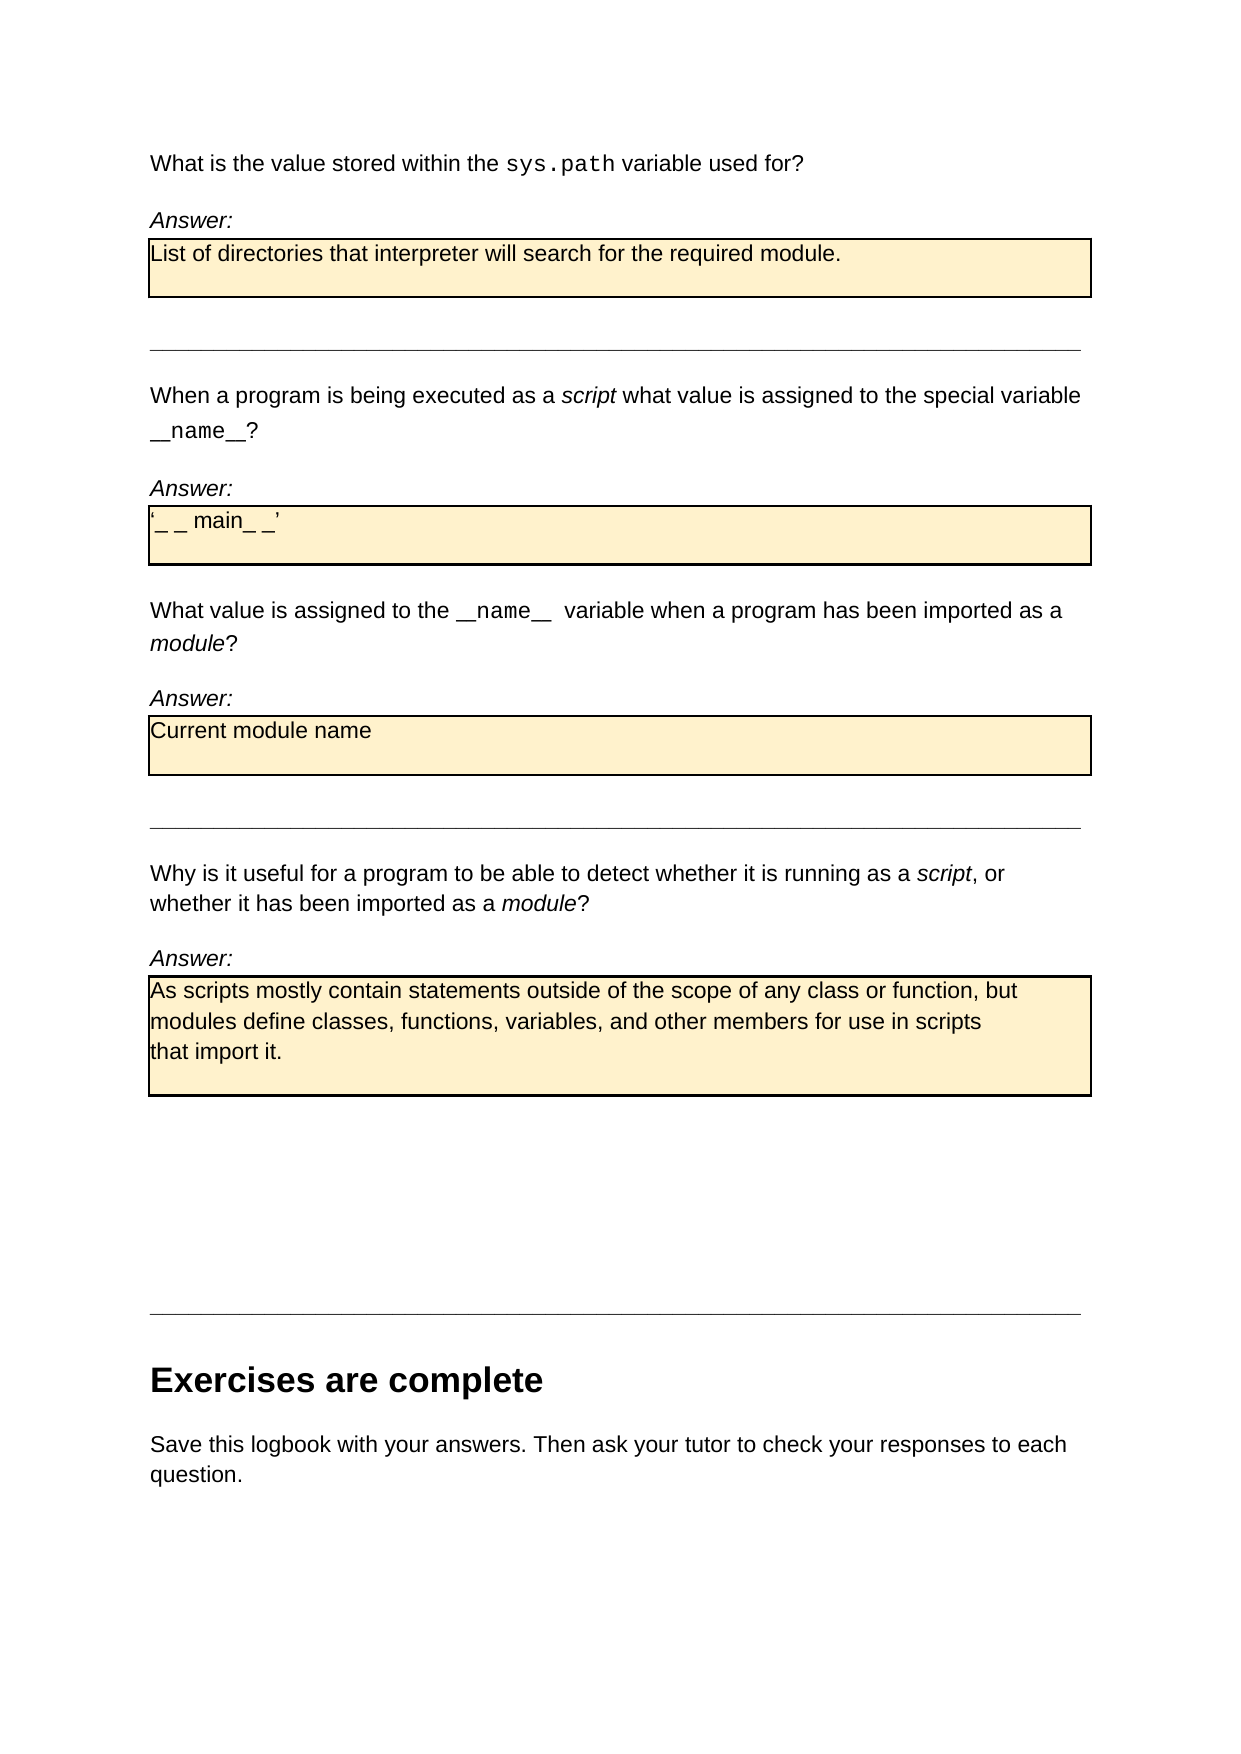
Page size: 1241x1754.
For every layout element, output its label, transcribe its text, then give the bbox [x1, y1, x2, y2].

text List of directories that interpreter will search for the required module. [150, 240, 1090, 266]
text Answer: [150, 945, 1090, 972]
text Current module name [150, 717, 1090, 743]
text ‘_ _ main_ _’ [150, 507, 1090, 533]
text Why is it useful for a program to be able to detect whether it is running as a script, or whether it has been imported as a module? [150, 860, 1090, 916]
text Answer: [150, 685, 1090, 711]
subtitle Exercises are complete [150, 1359, 1090, 1399]
text Answer: [150, 207, 1090, 234]
text Answer: [150, 474, 1090, 501]
text As scripts mostly contain statements outside of the scope of any class or function, but modules define classes, functions, variables, and other members for use in scripts [150, 978, 1090, 1034]
text _________________________________________________________________________ [150, 1291, 1090, 1317]
text What value is assigned to the __name__ variable when a program has been imported as a module? [150, 594, 1090, 656]
text Save this logbook with your answers. Then ask your tutor to check your responses to each question. [150, 1431, 1090, 1487]
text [150, 327, 1090, 354]
text that import it. [150, 1036, 1090, 1064]
text When a program is being executed as a script what value is assigned to the special variable __name__? [150, 382, 1090, 445]
text What is the value stored within the sys.path variable used for? [150, 150, 1090, 178]
text _________________________________________________________________________ [150, 804, 1090, 831]
